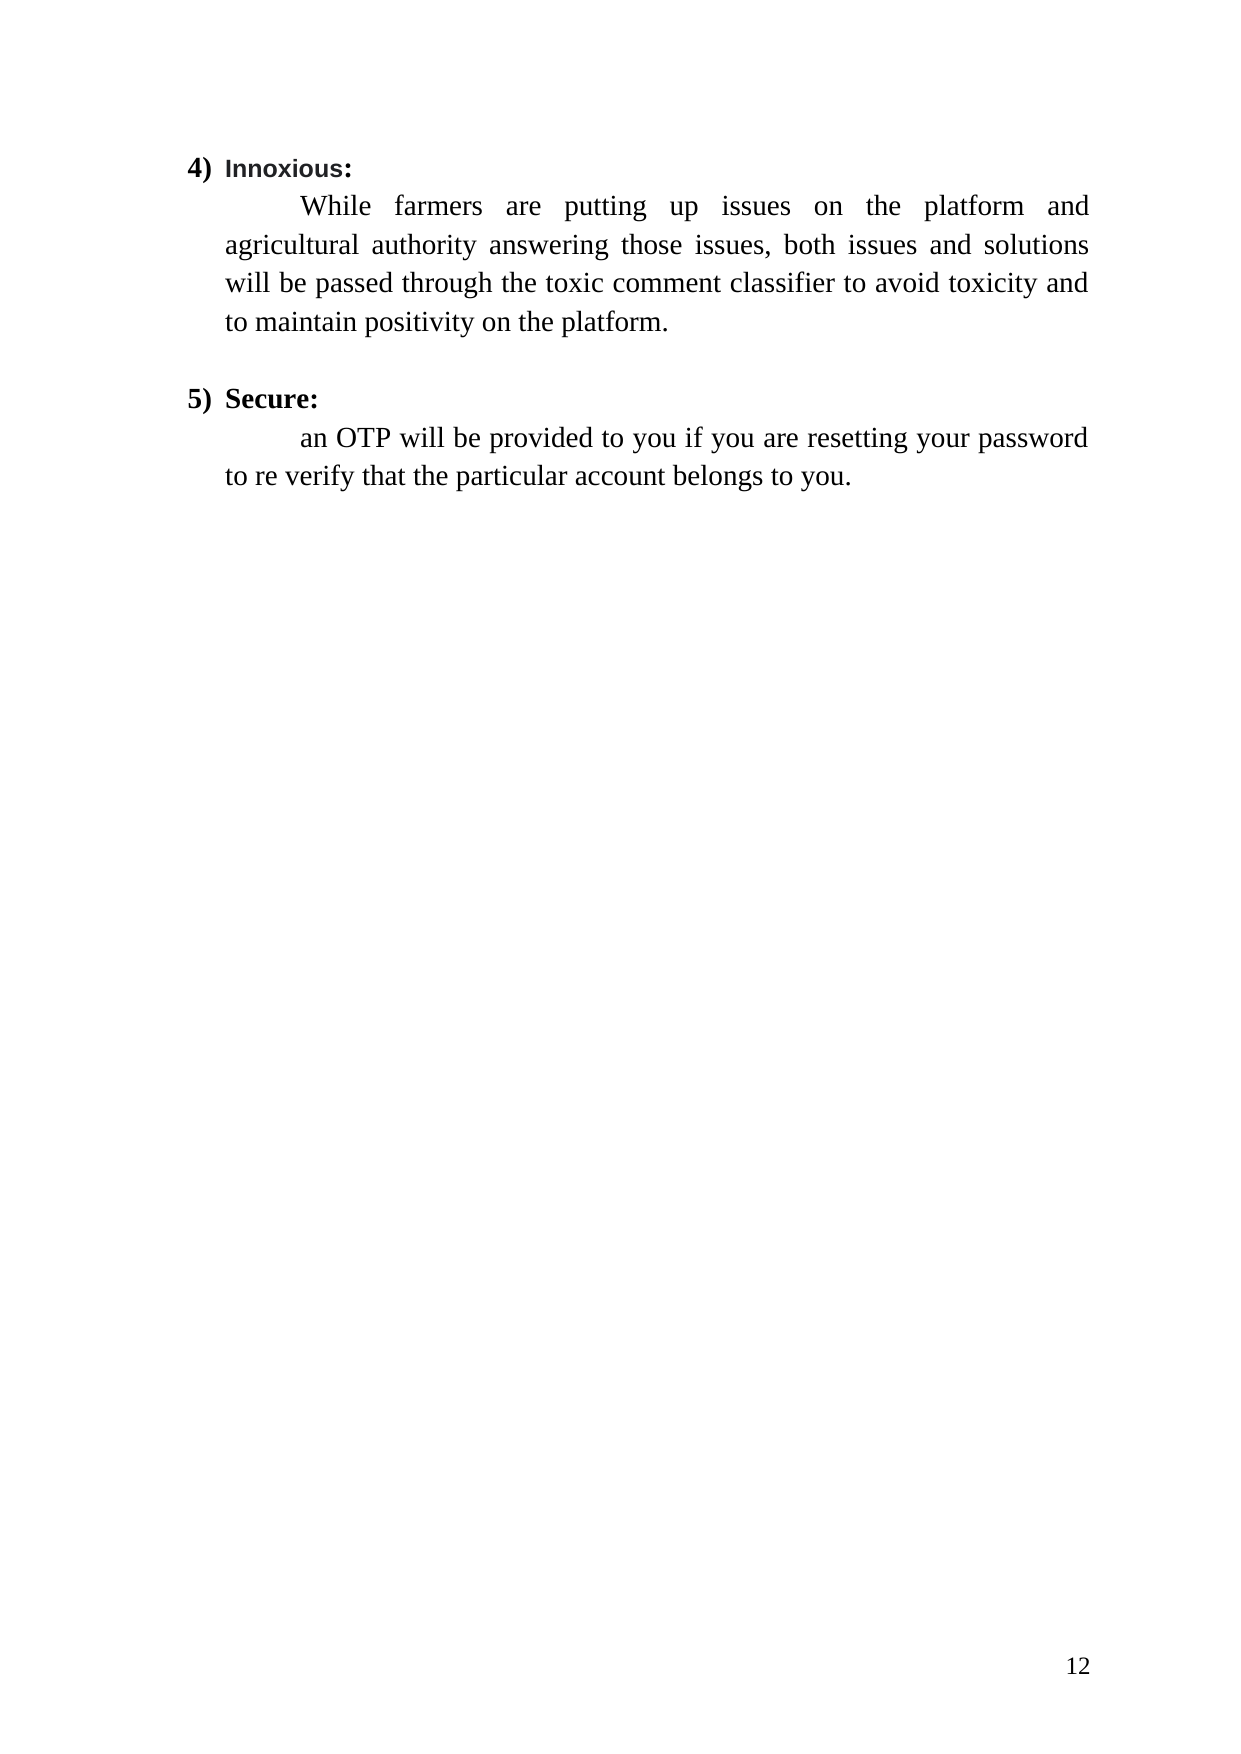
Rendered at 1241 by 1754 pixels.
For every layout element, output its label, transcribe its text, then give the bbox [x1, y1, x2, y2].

list Innoxious: [187, 150, 1090, 183]
list Secure: [187, 381, 1090, 415]
text an OTP will be provided to you if you are resetting your password to re verify that the particular account belongs to you. [225, 420, 1090, 492]
text While farmers are putting up issues on the platform and agricultural authority answering those issues, both issues and solutions will be passed through the toxic comment classifier to avoid toxicity and to maintain positivity on the platform. [225, 188, 1090, 338]
